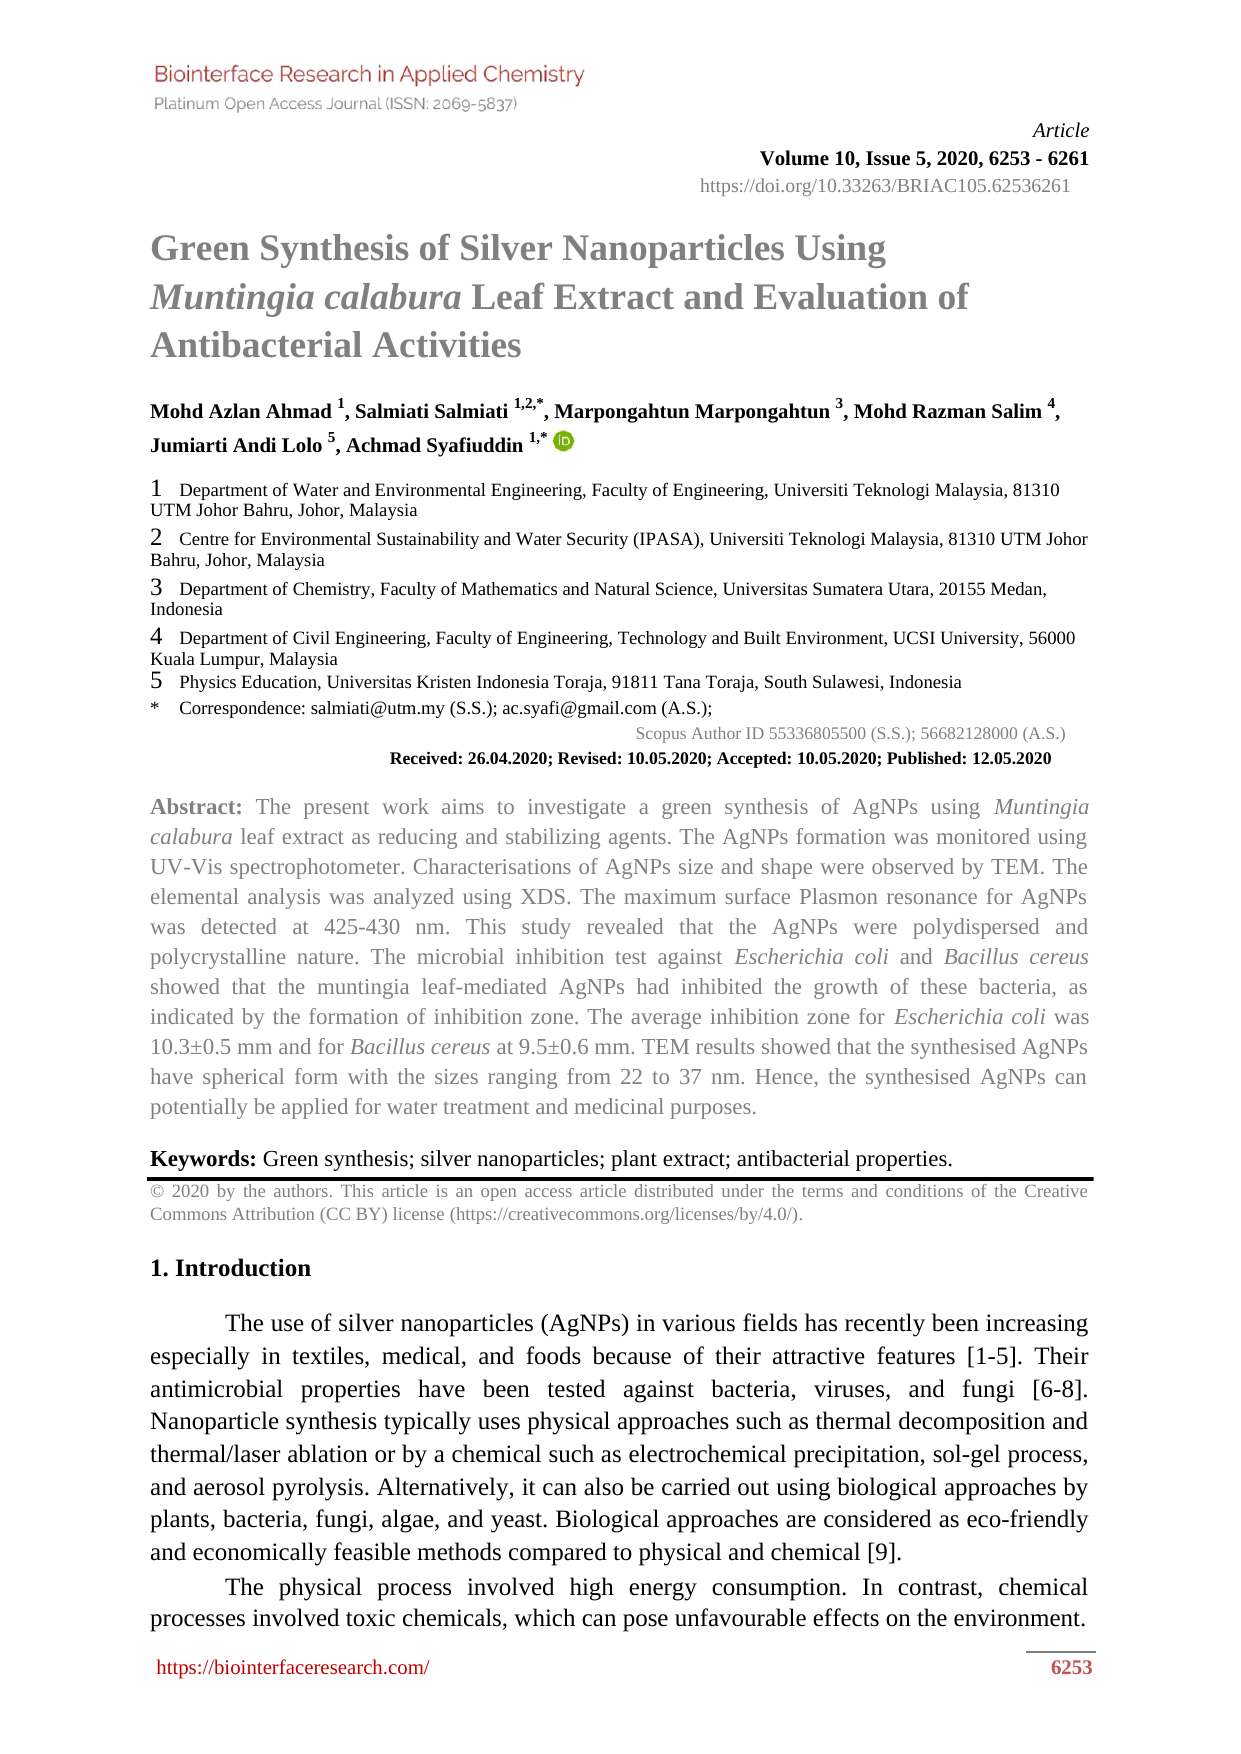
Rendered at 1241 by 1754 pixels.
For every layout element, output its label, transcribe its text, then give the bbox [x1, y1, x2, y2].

text https://doi.org/10.33263/BRIAC105.62536261 [700, 174, 1090, 197]
list Department of Water and Environmental Engineering, Faculty of Engineering, Universiti Teknologi Malaysia, 81310 UTM Johor Bahru, Johor, Malaysia [150, 476, 1090, 521]
text Scopus Author ID 55336805500 (S.S.); 56682128000 (A.S.) [635, 723, 1090, 743]
picture [150, 61, 590, 117]
picture [147, 1177, 1094, 1181]
text Mohd Azlan Ahmad 1, Salmiati Salmiati 1,2,*, Marpongahtun Marpongahtun 3, Mohd Razman Salim 4, Jumiarti Andi Lolo 5, Achmad Syafiuddin 1,* [150, 394, 1089, 458]
picture [551, 428, 576, 453]
list Department of Chemistry, Faculty of Mathematics and Natural Science, Universitas Sumatera Utara, 20155 Medan, Indonesia [150, 574, 1090, 620]
table_header https://biointerfaceresearch.com/ [156, 1651, 1026, 1679]
text Keywords: Green synthesis; silver nanoparticles; plant extract; antibacterial properties. [150, 1145, 1090, 1172]
list Department of Civil Engineering, Faculty of Engineering, Technology and Built Environment, UCSI University, 56000 Kuala Lumpur, Malaysia [150, 624, 1090, 669]
text Volume 10, Issue 5, 2020, 6253 - 6261 [150, 146, 1089, 170]
text The physical process involved high energy consumption. In contrast, chemical processes involved toxic chemicals, which can pose unfavourable effects on the environment. [150, 1572, 1089, 1632]
list Physics Education, Universitas Kristen Indonesia Toraja, 91811 Tana Toraja, South Sulawesi, Indonesia [150, 669, 1090, 694]
text © 2020 by the authors. This article is an open access article distributed under the terms and conditions of the Creative Commons Attribution (CC BY) license (https://creativecommons.org/licenses/by/4.0/). [150, 1180, 1089, 1225]
list Centre for Environmental Sustainability and Water Security (IPASA), Universiti Teknologi Malaysia, 81310 UTM Johor Bahru, Johor, Malaysia [150, 525, 1090, 570]
text Received: 26.04.2020; Revised: 10.05.2020; Accepted: 10.05.2020; Published: 12.05.2020 [389, 748, 1090, 768]
text Article [150, 118, 1089, 142]
text Green Synthesis of Silver Nanoparticles Using Muntingia calabura Leaf Extract and Evaluation of Antibacterial Activities [150, 226, 1060, 366]
text The use of silver nanoparticles (AgNPs) in various fields has recently been increasing especially in textiles, medical, and foods because of their attractive features [1-5]. Their antimicrobial properties have been tested against bacteria, viruses, and fungi [6-8]. Nanoparticle synthesis typically uses physical approaches such as thermal decomposition and thermal/laser ablation or by a chemical such as electrochemical precipitation, sol-gel process, and aerosol pyrolysis. Alternatively, it can also be carried out using biological approaches by plants, bacteria, fungi, algae, and yeast. Biological approaches are considered as eco-friendly and economically feasible methods compared to physical and chemical [9]. [150, 1308, 1089, 1566]
list Correspondence: salmiati@utm.my (S.S.); ac.syafi@gmail.com (A.S.); [150, 697, 1090, 718]
table_header 6253 [1026, 1653, 1096, 1679]
text 1. Introduction [150, 1253, 1090, 1282]
text Abstract: The present work aims to investigate a green synthesis of AgNPs using Muntingia calabura leaf extract as reducing and stabilizing agents. The AgNPs formation was monitored using UV-Vis spectrophotometer. Characterisations of AgNPs size and shape were observed by TEM. The elemental analysis was analyzed using XDS. The maximum surface Plasmon resonance for AgNPs was detected at 425-430 nm. This study revealed that the AgNPs were polydispersed and polycrystalline nature. The microbial inhibition test against Escherichia coli and Bacillus cereus showed that the muntingia leaf-mediated AgNPs had inhibited the growth of these bacteria, as indicated by the formation of inhibition zone. The average inhibition zone for Escherichia coli was 10.3±0.5 mm and for Bacillus cereus at 9.5±0.6 mm. TEM results showed that the synthesised AgNPs have spherical form with the sizes ranging from 22 to 37 nm. Hence, the synthesised AgNPs can potentially be applied for water treatment and medicinal purposes. [150, 793, 1089, 1120]
